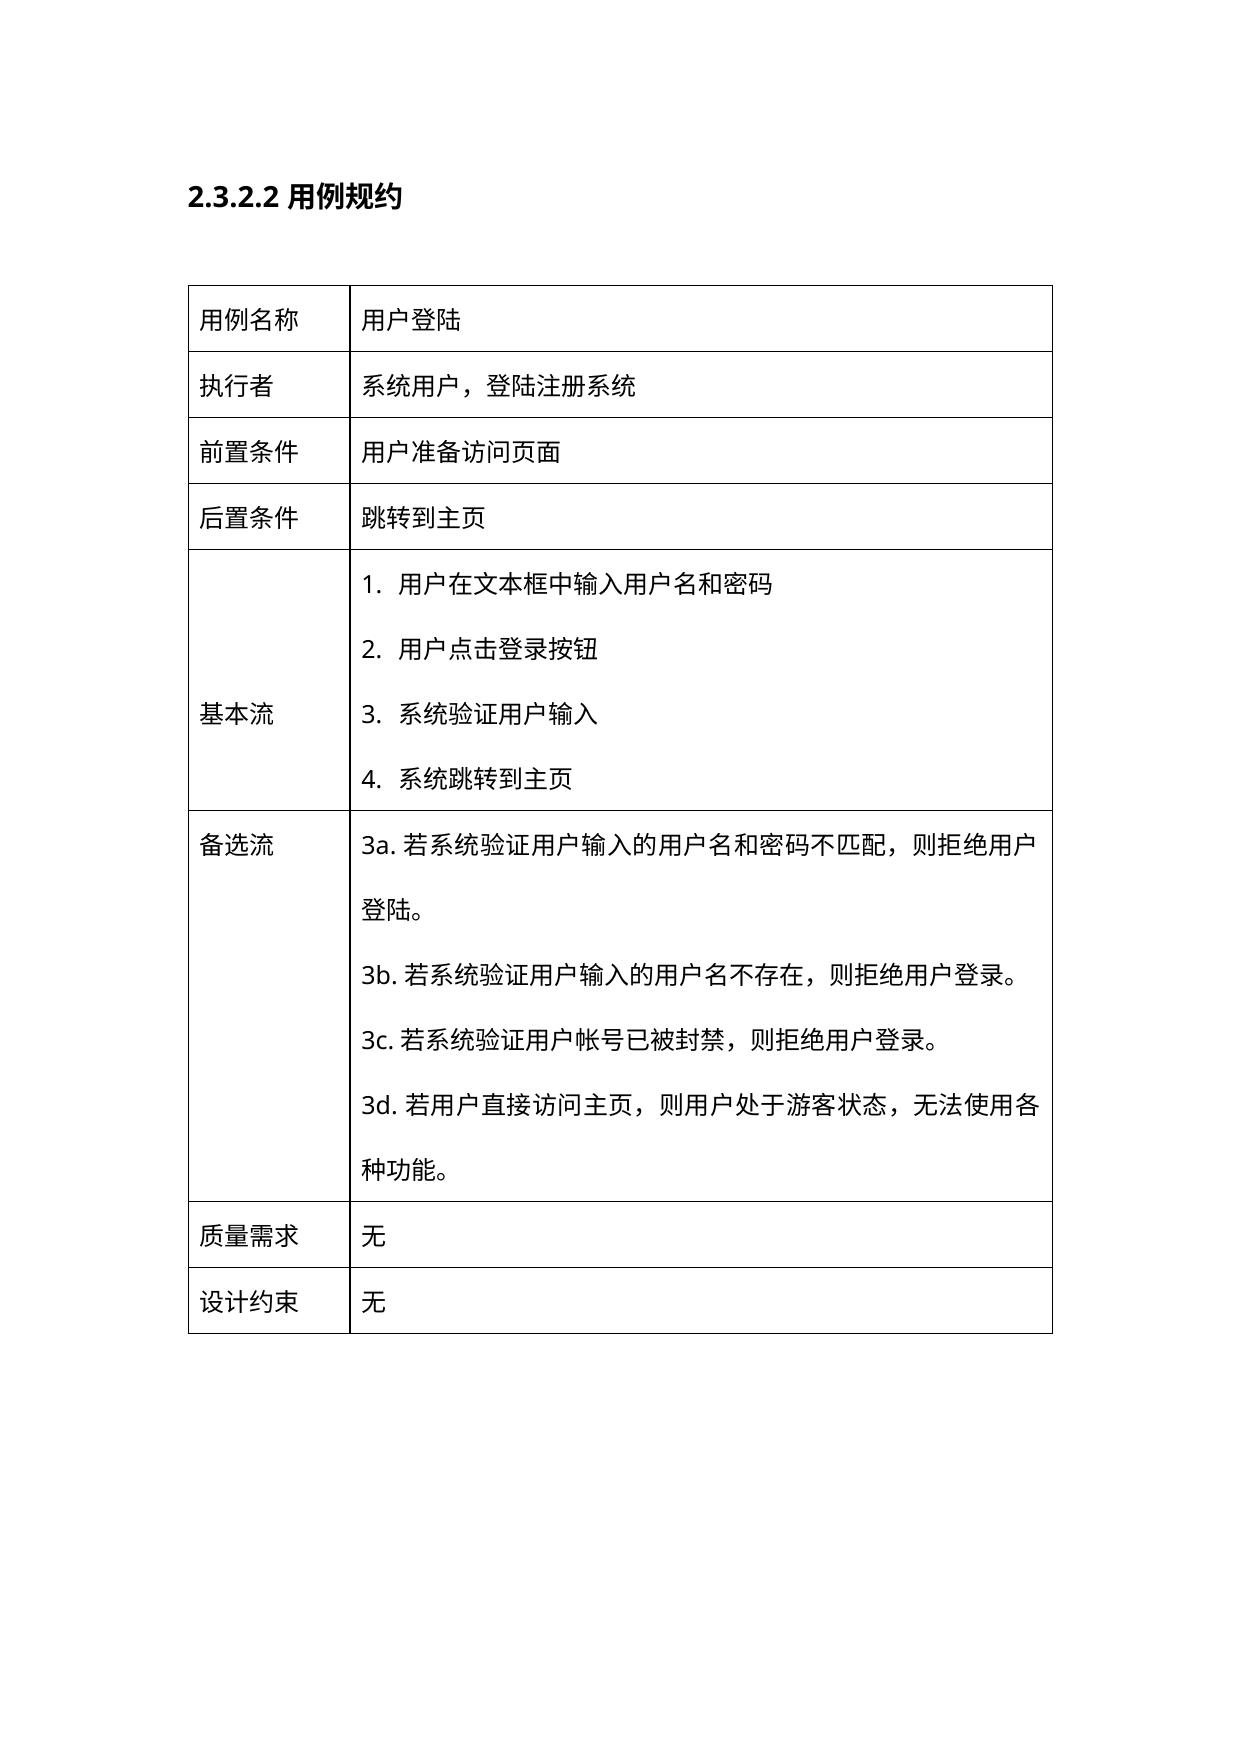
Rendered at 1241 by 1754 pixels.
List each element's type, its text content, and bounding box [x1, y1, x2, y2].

table_cell 基本流 [189, 550, 349, 810]
table_cell 前置条件 [189, 418, 349, 483]
table_header 用例名称 [189, 286, 349, 351]
table_cell 3a. 若系统验证用户输入的用户名和密码不匹配，则拒绝用户登陆。 3b. 若系统验证用户输入的用户名不存在，则拒绝用户登录。 3c. 若系统验证用户帐号已被封禁，则拒绝用户登录。 3d. 若用户直接访问主页，则用户处于游客状态，无法使用各种功能。 [351, 811, 1052, 1201]
table_cell 系统用户，登陆注册系统 [351, 352, 1052, 417]
table_cell 无 [351, 1202, 1052, 1267]
table_cell 用户准备访问页面 [351, 418, 1052, 483]
table_header 用户登陆 [351, 286, 1052, 351]
table_cell 质量需求 [189, 1202, 349, 1267]
table_cell 后置条件 [189, 484, 349, 549]
table_cell 设计约束 [189, 1268, 349, 1333]
table_cell 跳转到主页 [351, 484, 1052, 549]
subtitle 2.3.2.2 用例规约 [187, 162, 1053, 227]
table_cell 执行者 [189, 352, 349, 417]
table_cell 无 [351, 1268, 1052, 1333]
table_cell 用户在文本框中输入用户名和密码 用户点击登录按钮 系统验证用户输入 系统跳转到主页 [351, 550, 1052, 810]
table_cell 备选流 [189, 811, 349, 1201]
